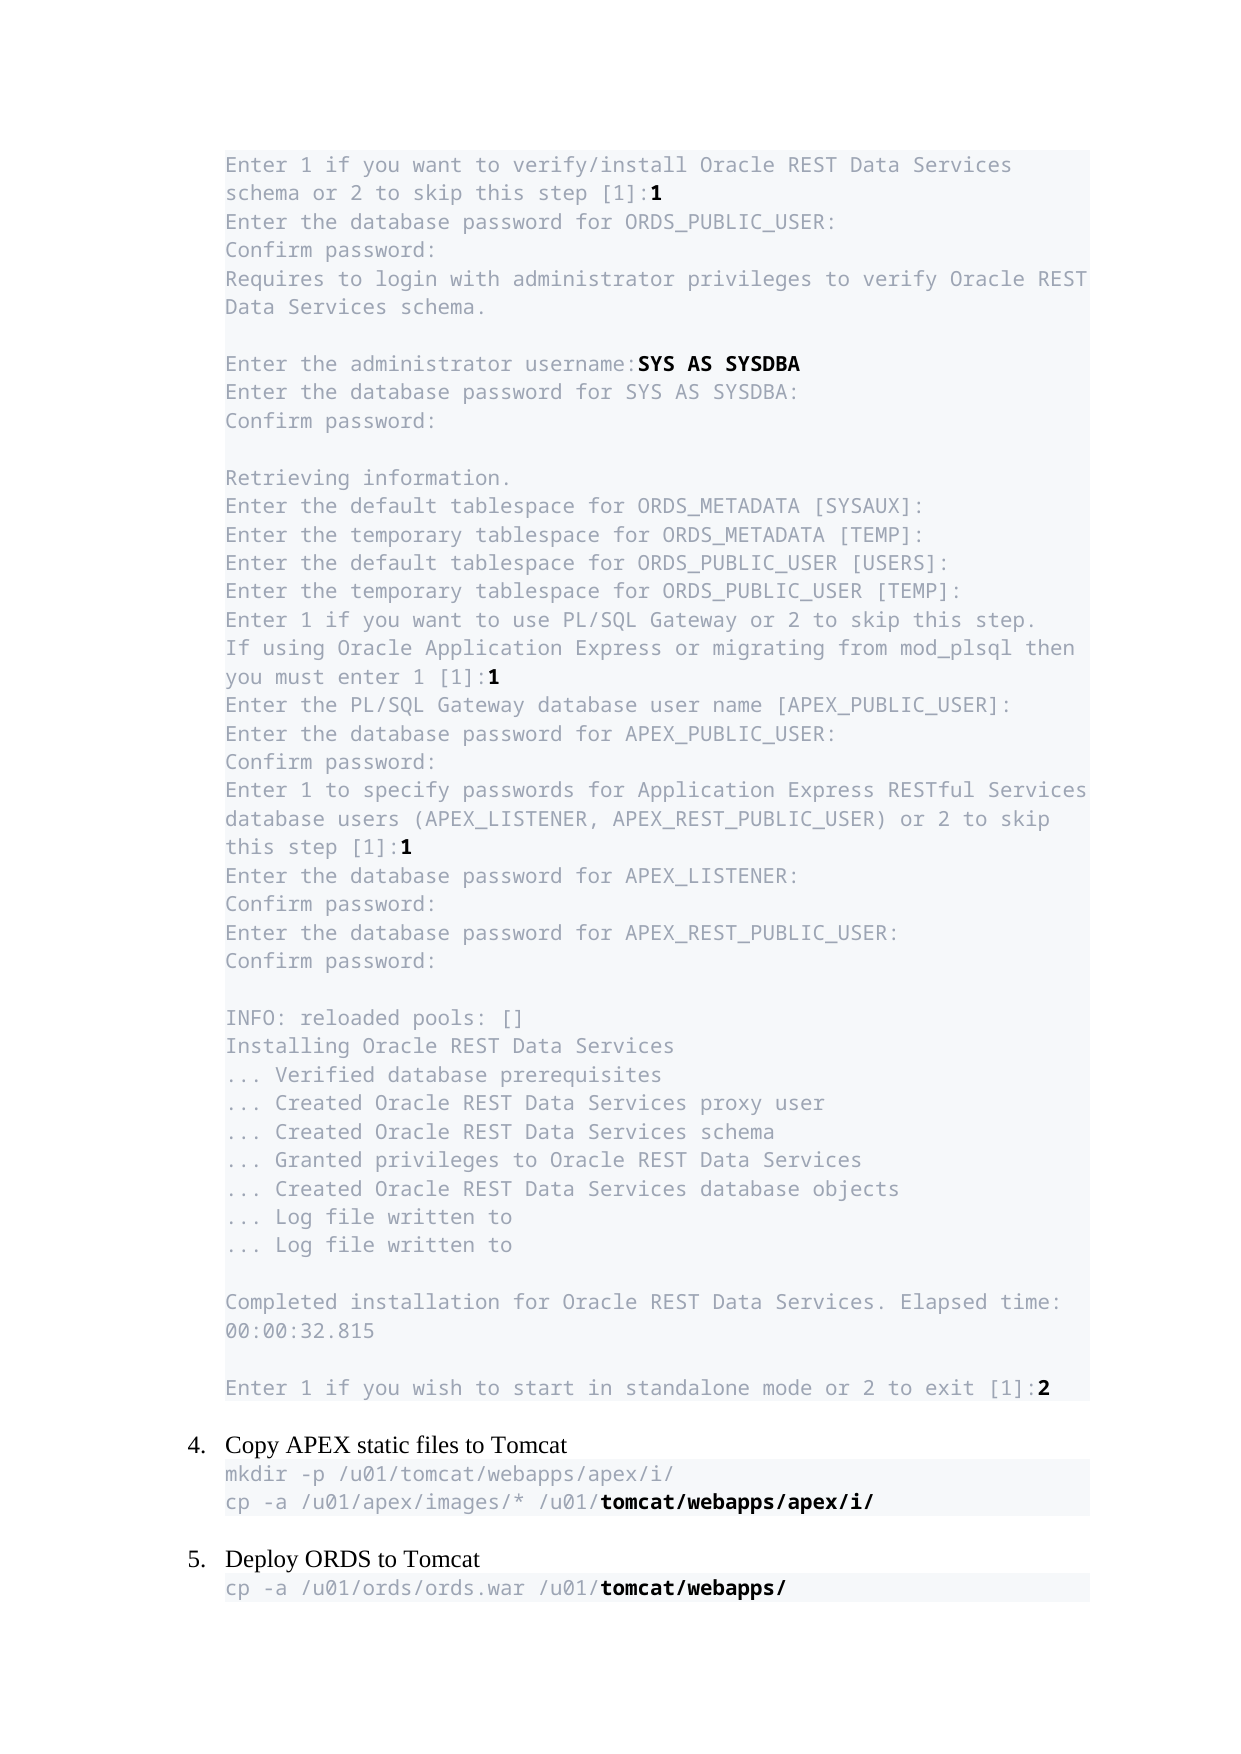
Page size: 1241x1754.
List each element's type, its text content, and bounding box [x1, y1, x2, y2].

list Enter the default tablespace for ORDS_PUBLIC_USER [USERS]: [225, 548, 1090, 577]
list Enter the database password for APEX_REST_PUBLIC_USER: [225, 918, 1090, 946]
list cp -a /u01/apex/images/* /u01/tomcat/webapps/apex/i/ [225, 1487, 1090, 1516]
list INFO: reloaded pools: [] [225, 1003, 1090, 1032]
list Retrieving information. [225, 463, 1090, 491]
list ... Created Oracle REST Data Services schema [225, 1117, 1090, 1145]
list Deploy ORDS to Tomcat [187, 1544, 1090, 1573]
list Enter the database password for ORDS_PUBLIC_USER: [225, 207, 1090, 235]
list Enter the default tablespace for ORDS_METADATA [SYSAUX]: [225, 491, 1090, 520]
list Confirm password: [225, 889, 1090, 918]
list Enter the administrator username:SYS AS SYSDBA [225, 349, 1090, 377]
list Completed installation for Oracle REST Data Services. Elapsed time: 00:00:32.815 [225, 1287, 1090, 1344]
list Enter the temporary tablespace for ORDS_METADATA [TEMP]: [225, 520, 1090, 548]
list Enter 1 if you want to verify/install Oracle REST Data Services schema or 2 to skip this step [1]:1 [225, 150, 1090, 207]
list Copy APEX static files to Tomcat [187, 1430, 1090, 1459]
list Installing Oracle REST Data Services [225, 1032, 1090, 1060]
list ... Granted privileges to Oracle REST Data Services [225, 1145, 1090, 1174]
list Enter 1 to specify passwords for Application Express RESTful Services database users (APEX_LISTENER, APEX_REST_PUBLIC_USER) or 2 to skip this step [1]:1 [225, 776, 1090, 861]
list Enter 1 if you want to use PL/SQL Gateway or 2 to skip this step. [225, 605, 1090, 633]
list ... Created Oracle REST Data Services database objects [225, 1174, 1090, 1202]
list Enter 1 if you wish to start in standalone mode or 2 to exit [1]:2 [225, 1373, 1090, 1401]
list Requires to login with administrator privileges to verify Oracle REST Data Services schema. [225, 264, 1090, 321]
list Confirm password: [225, 946, 1090, 975]
list mkdir -p /u01/tomcat/webapps/apex/i/ [225, 1459, 1090, 1487]
list ... Verified database prerequisites [225, 1060, 1090, 1088]
list ... Log file written to [225, 1202, 1090, 1231]
list Confirm password: [225, 747, 1090, 776]
list Enter the temporary tablespace for ORDS_PUBLIC_USER [TEMP]: [225, 577, 1090, 605]
list ... Log file written to [225, 1231, 1090, 1259]
list ... Created Oracle REST Data Services proxy user [225, 1088, 1090, 1117]
list If using Oracle Application Express or migrating from mod_plsql then you must enter 1 [1]:1 [225, 633, 1090, 690]
list Enter the database password for APEX_PUBLIC_USER: [225, 719, 1090, 747]
list Enter the database password for APEX_LISTENER: [225, 861, 1090, 889]
list Confirm password: [225, 406, 1090, 434]
list Confirm password: [225, 235, 1090, 264]
list Enter the PL/SQL Gateway database user name [APEX_PUBLIC_USER]: [225, 690, 1090, 719]
list Enter the database password for SYS AS SYSDBA: [225, 377, 1090, 406]
list cp -a /u01/ords/ords.war /u01/tomcat/webapps/ [225, 1573, 1090, 1602]
